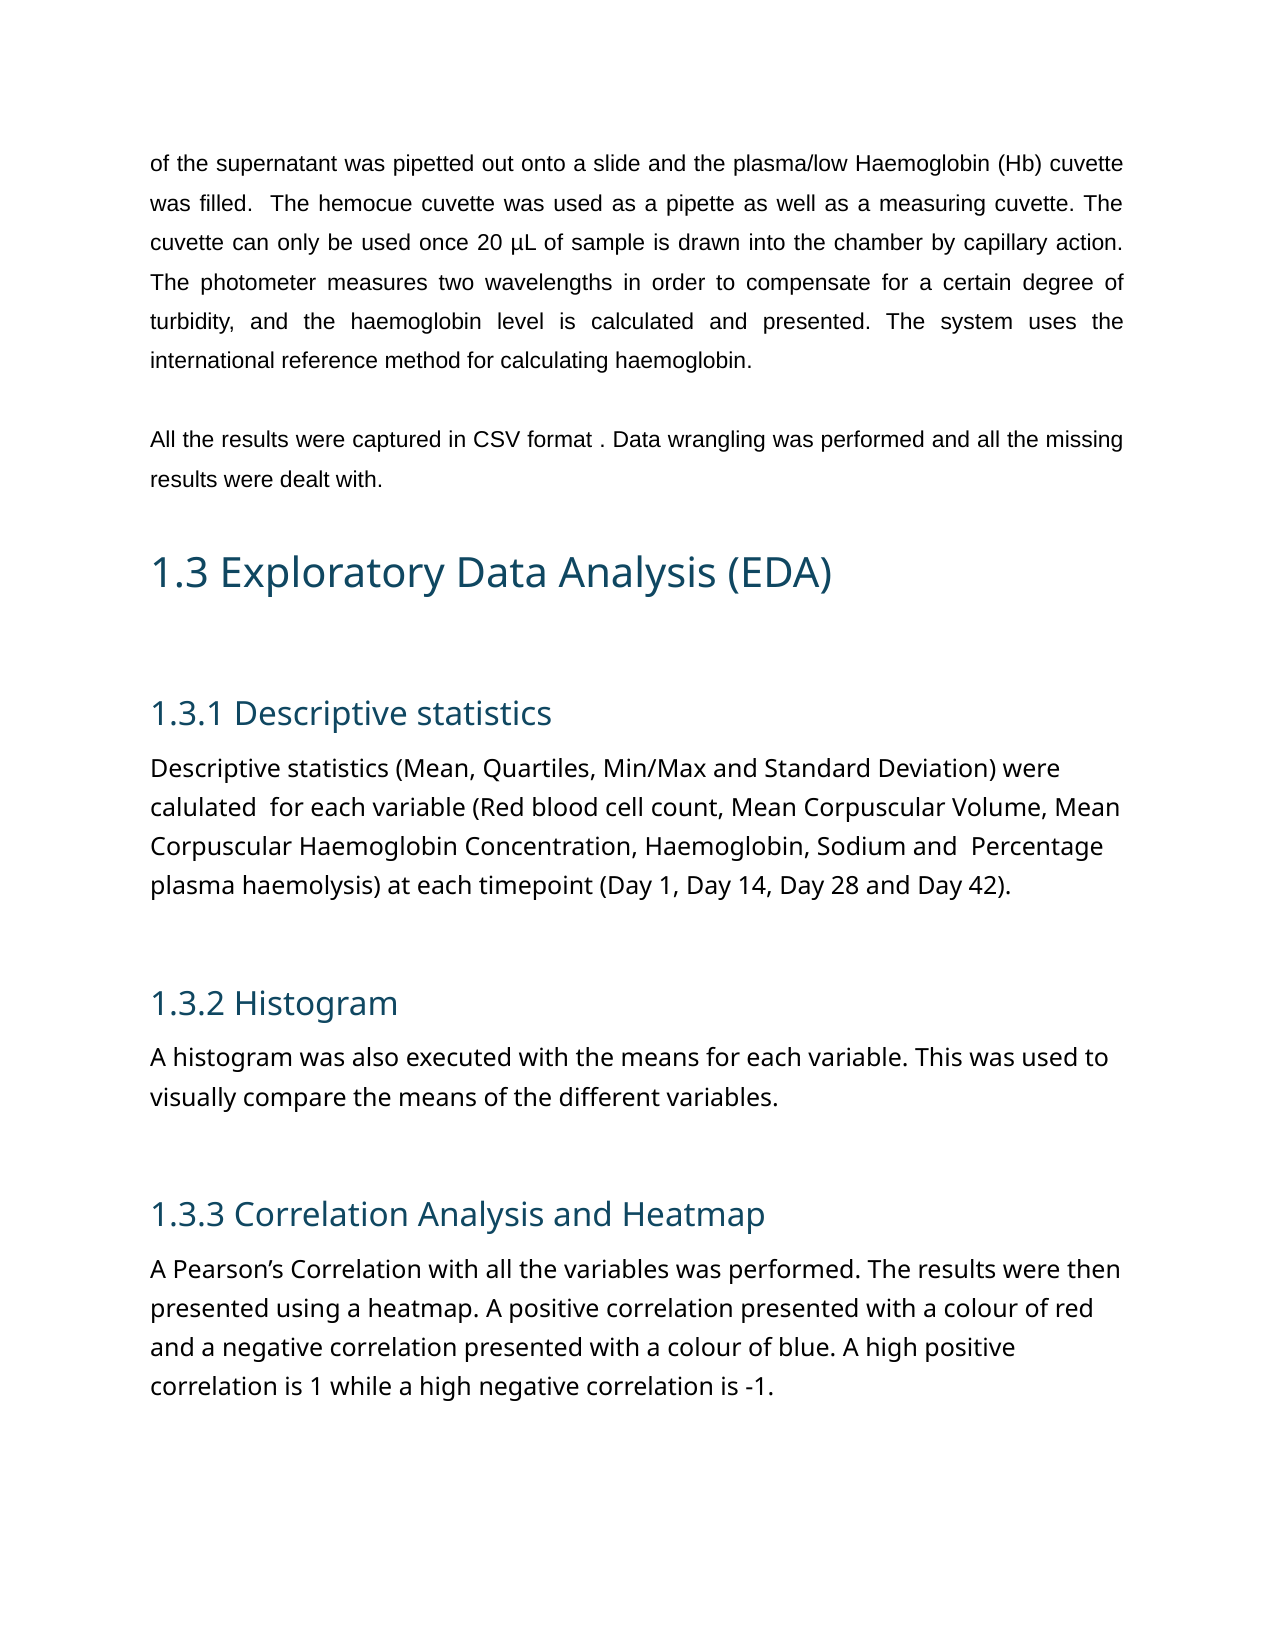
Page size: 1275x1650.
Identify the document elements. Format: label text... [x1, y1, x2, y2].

text Descriptive statistics (Mean, Quartiles, Min/Max and Standard Deviation) were calulated for each variable (Red blood cell count, Mean Corpuscular Volume, Mean Corpuscular Haemoglobin Concentration, Haemoglobin, Sodium and Percentage plasma haemolysis) at each timepoint (Day 1, Day 14, Day 28 and Day 42). [150, 750, 1125, 902]
subtitle 1.3.3 Correlation Analysis and Heatmap [150, 1191, 1125, 1236]
text A Pearson’s Correlation with all the variables was performed. The results were then presented using a heatmap. A positive correlation presented with a colour of red and a negative correlation presented with a colour of blue. A high positive correlation is 1 while a high negative correlation is -1. [150, 1251, 1125, 1403]
subtitle 1.3.2 Histogram [150, 979, 1125, 1025]
text All the results were captured in CSV format . Data wrangling was performed and all the missing results were dealt with. [150, 426, 1125, 492]
text A histogram was also executed with the means for each variable. This was used to visually compare the means of the different variables. [150, 1040, 1125, 1113]
subtitle 1.3.1 Descriptive statistics [150, 690, 1125, 735]
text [150, 150, 1125, 374]
subtitle 1.3 Exploratory Data Analysis (EDA) [150, 543, 1125, 665]
